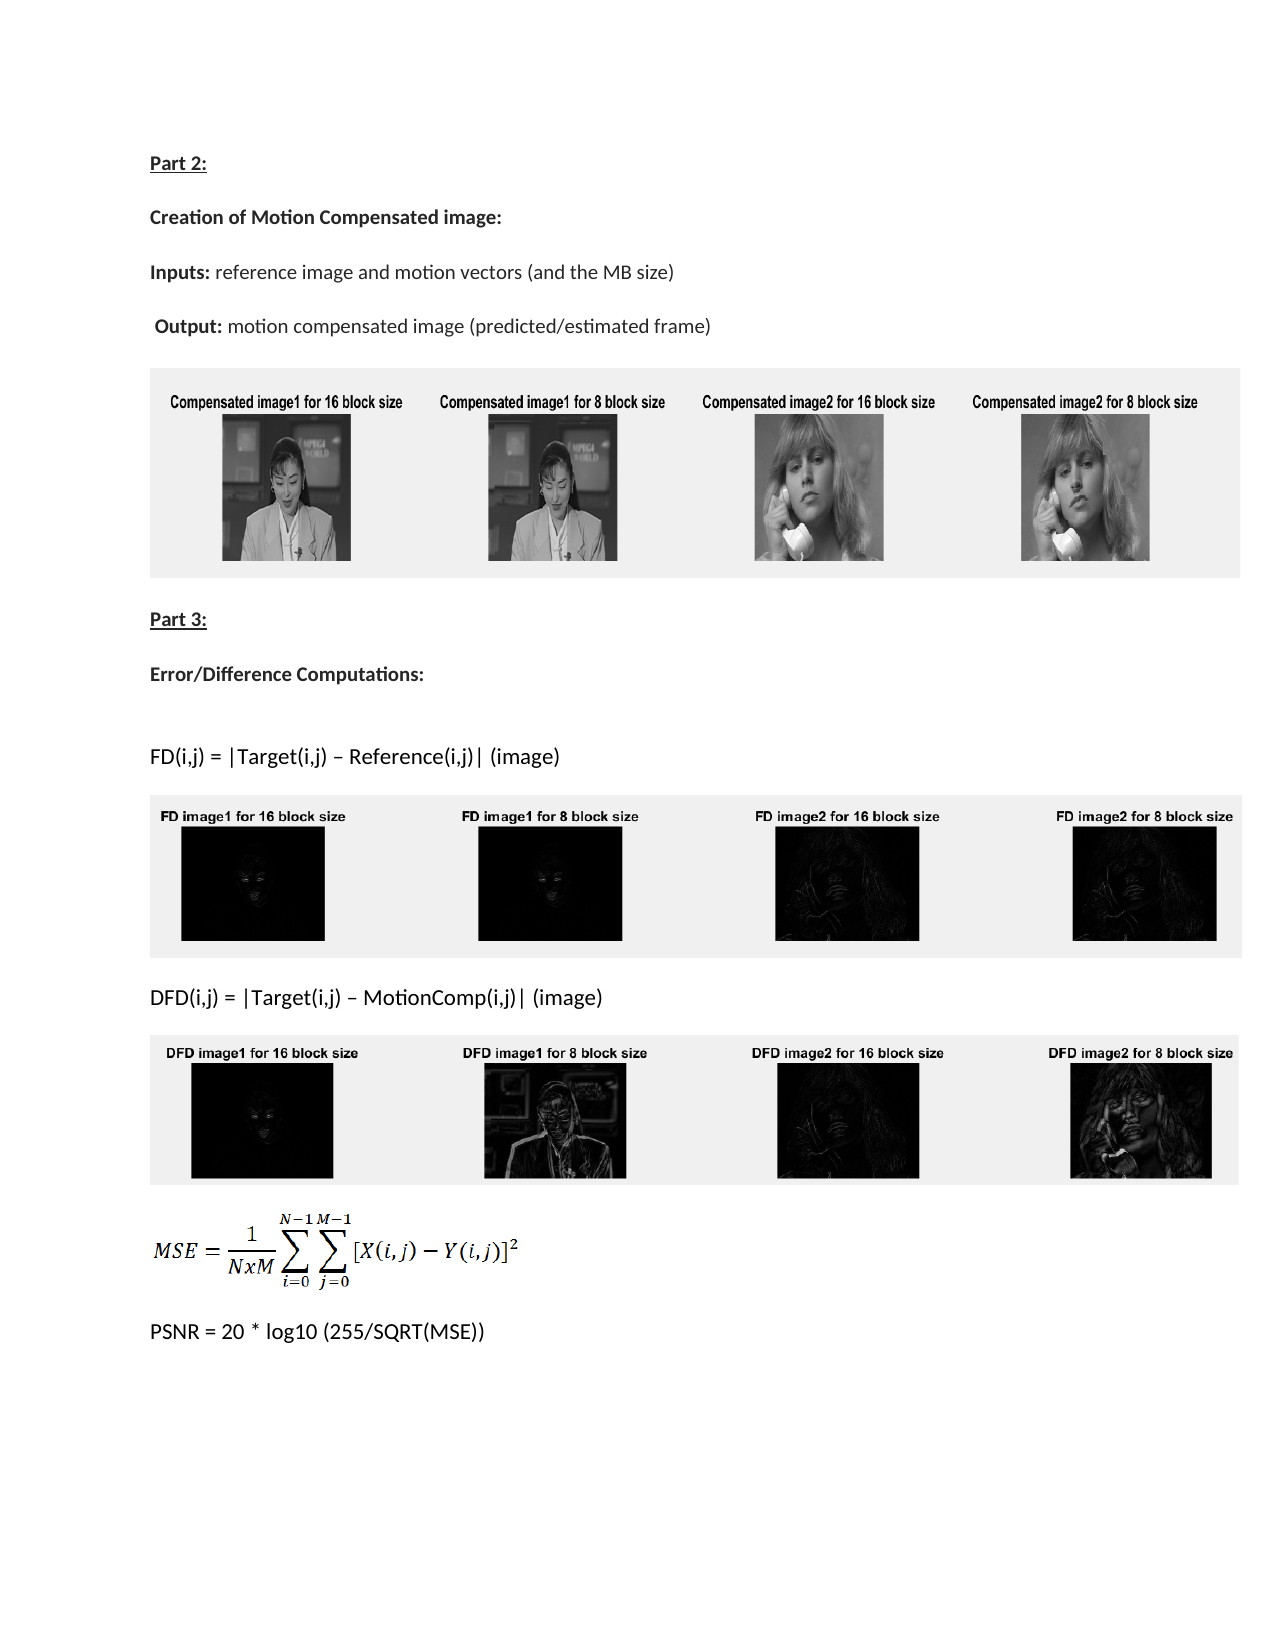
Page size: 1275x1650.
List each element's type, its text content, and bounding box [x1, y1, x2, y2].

picture [150, 1035, 1239, 1185]
text FD(i,j) = |Target(i,j) – Reference(i,j)| (image) [150, 742, 1125, 770]
text Error/Difference Computations: [150, 661, 1125, 687]
text Part 2: [150, 150, 1125, 175]
text Output: motion compensated image (predicted/estimated frame) [150, 314, 1125, 339]
picture [150, 1209, 519, 1293]
picture [150, 795, 1243, 958]
picture [150, 368, 1241, 578]
text Creation of Motion Compensated image: [150, 204, 1125, 230]
text Inputs: reference image and motion vectors (and the MB size) [150, 259, 1125, 284]
text Part 3: [150, 607, 1125, 632]
text DFD(i,j) = |Target(i,j) – MotionComp(i,j)| (image) [150, 983, 1125, 1011]
text PSNR = 20 * log10 (255/SQRT(MSE)) [150, 1317, 1125, 1346]
